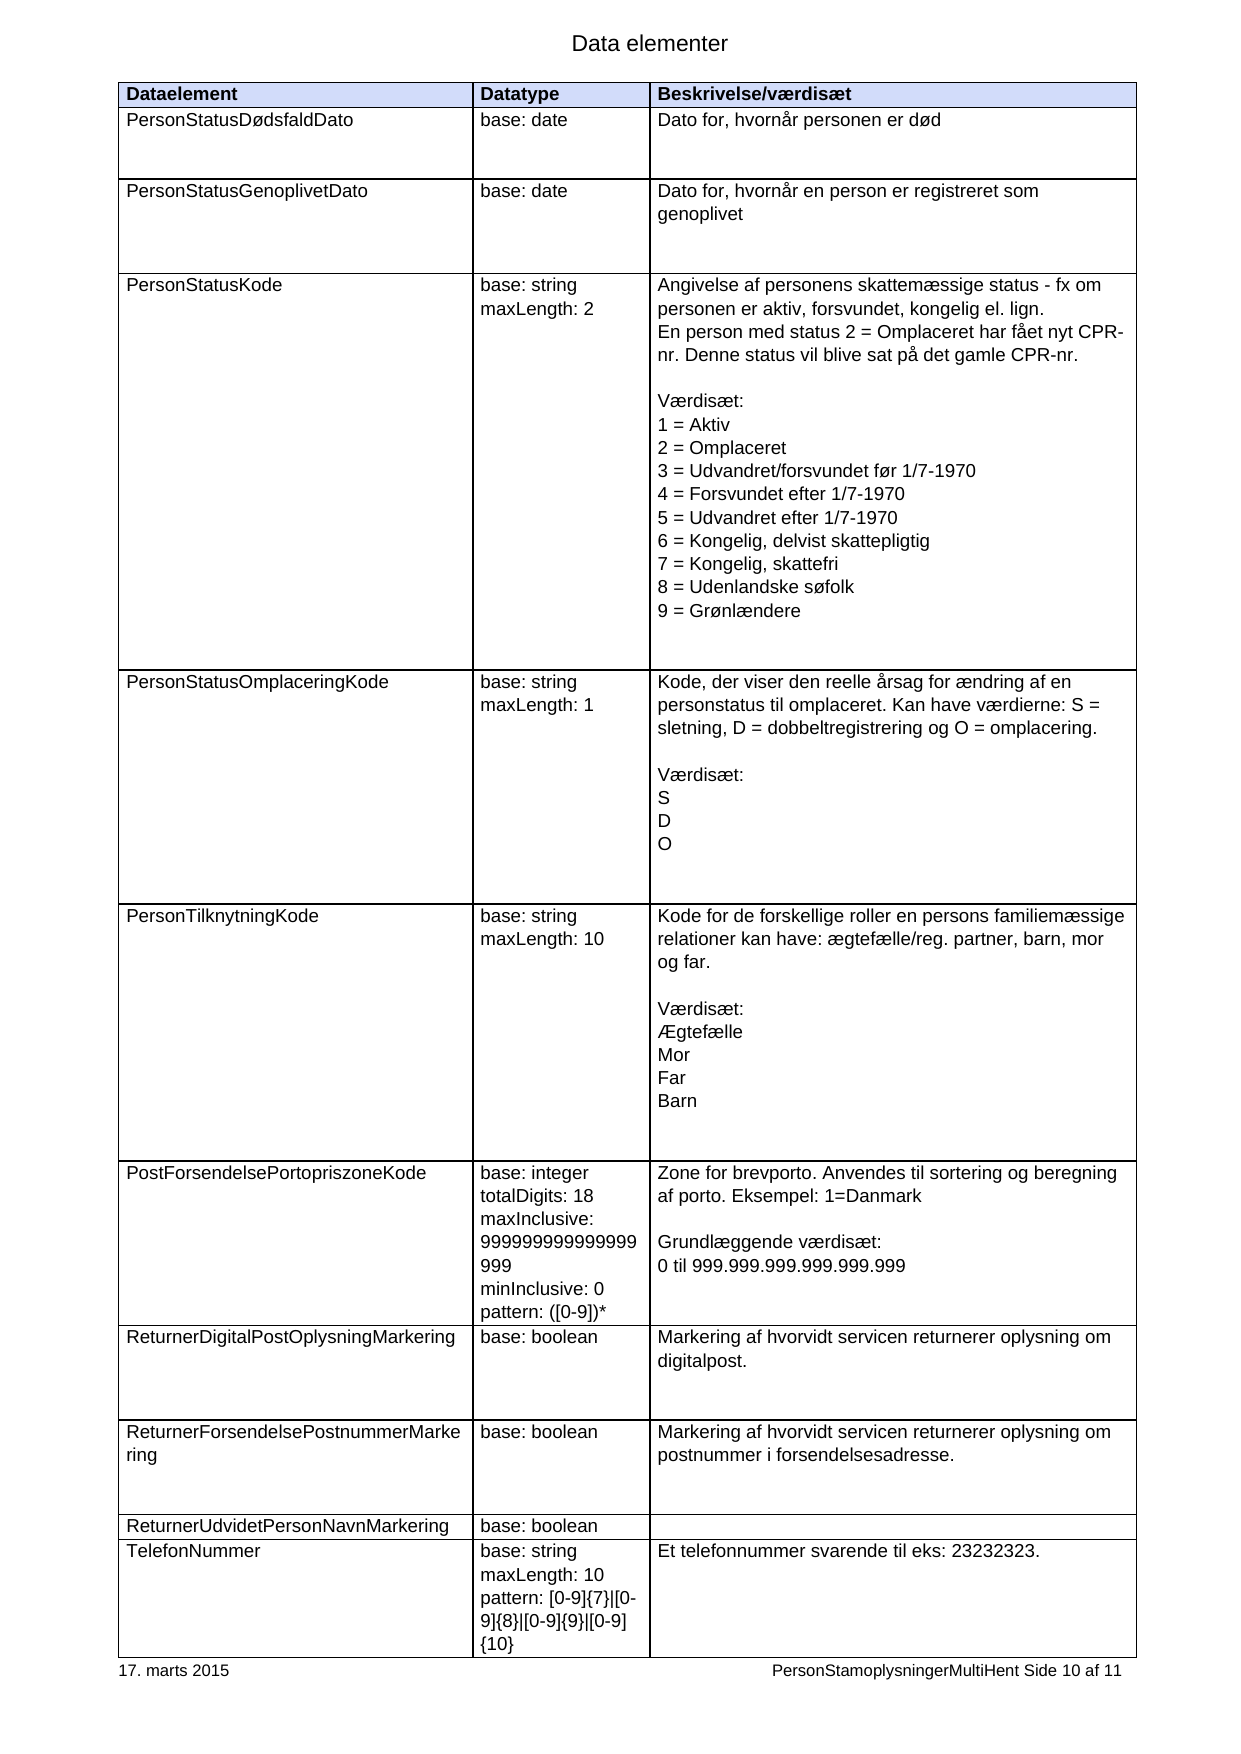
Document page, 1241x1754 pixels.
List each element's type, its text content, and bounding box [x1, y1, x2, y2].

table_cell base: boolean [474, 1421, 649, 1513]
table_cell base: boolean [474, 1326, 649, 1419]
table_cell ReturnerDigitalPostOplysningMarkering [119, 1326, 472, 1419]
table_cell Zone for brevporto. Anvendes til sortering og beregning af porto. Eksempel: 1=Danmark Grundlæggende værdisæt: 0 til 999.999.999.999.999.999 [651, 1162, 1136, 1324]
table_cell Angivelse af personens skattemæssige status - fx om personen er aktiv, forsvundet, kongelig el. lign. En person med status 2 = Omplaceret har fået nyt CPR-nr. Denne status vil blive sat på det gamle CPR-nr. Værdisæt: 1 = Aktiv 2 = Omplaceret 3 = Udvandret/forsvundet før 1/7-1970 4 = Forsvundet efter 1/7-1970 5 = Udvandret efter 1/7-1970 6 = Kongelig, delvist skattepligtig 7 = Kongelig, skattefri 8 = Udenlandske søfolk 9 = Grønlændere [651, 274, 1136, 669]
table_cell PersonTilknytningKode [119, 905, 472, 1160]
table_cell base: string maxLength: 2 [474, 274, 649, 669]
table_cell base: string maxLength: 1 [474, 671, 649, 903]
table_header Dataelement [119, 83, 472, 107]
table_cell PersonStatusKode [119, 274, 472, 669]
table_cell PersonStatusGenoplivetDato [119, 180, 472, 273]
table_cell base: boolean [474, 1515, 649, 1539]
table_cell PostForsendelsePortopriszoneKode [119, 1162, 472, 1324]
table_cell Markering af hvorvidt servicen returnerer oplysning om postnummer i forsendelsesadresse. [651, 1421, 1136, 1513]
table_cell base: string maxLength: 10 [474, 905, 649, 1160]
table_cell PersonStatusOmplaceringKode [119, 671, 472, 903]
table_cell Kode for de forskellige roller en persons familiemæssige relationer kan have: ægtefælle/reg. partner, barn, mor og far. Værdisæt: Ægtefælle Mor Far Barn [651, 905, 1136, 1160]
table_cell Markering af hvorvidt servicen returnerer oplysning om digitalpost. [651, 1326, 1136, 1419]
table_cell Kode, der viser den reelle årsag for ændring af en personstatus til omplaceret. Kan have værdierne: S = sletning, D = dobbeltregistrering og O = omplacering. Værdisæt: S D O [651, 671, 1136, 903]
table_header Datatype [474, 83, 649, 107]
table_cell ReturnerUdvidetPersonNavnMarkering [119, 1515, 472, 1539]
table_cell Et telefonnummer svarende til eks: 23232323. [651, 1540, 1136, 1657]
table_cell [651, 1515, 1136, 1539]
table_cell base: string maxLength: 10 pattern: [0-9]{7}|[0-9]{8}|[0-9]{9}|[0-9]{10} [474, 1540, 649, 1657]
table_cell PersonStatusDødsfaldDato [119, 108, 472, 178]
table_cell base: date [474, 180, 649, 273]
table_cell ReturnerForsendelsePostnummerMarkering [119, 1421, 472, 1513]
table_cell base: integer totalDigits: 18 maxInclusive: 999999999999999999 minInclusive: 0 pattern: ([0-9])* [474, 1162, 649, 1324]
table_cell base: date [474, 108, 649, 178]
table_cell Dato for, hvornår personen er død [651, 108, 1136, 178]
table_cell Dato for, hvornår en person er registreret som genoplivet [651, 180, 1136, 273]
table_header Beskrivelse/værdisæt [651, 83, 1136, 107]
table_cell TelefonNummer [119, 1540, 472, 1657]
